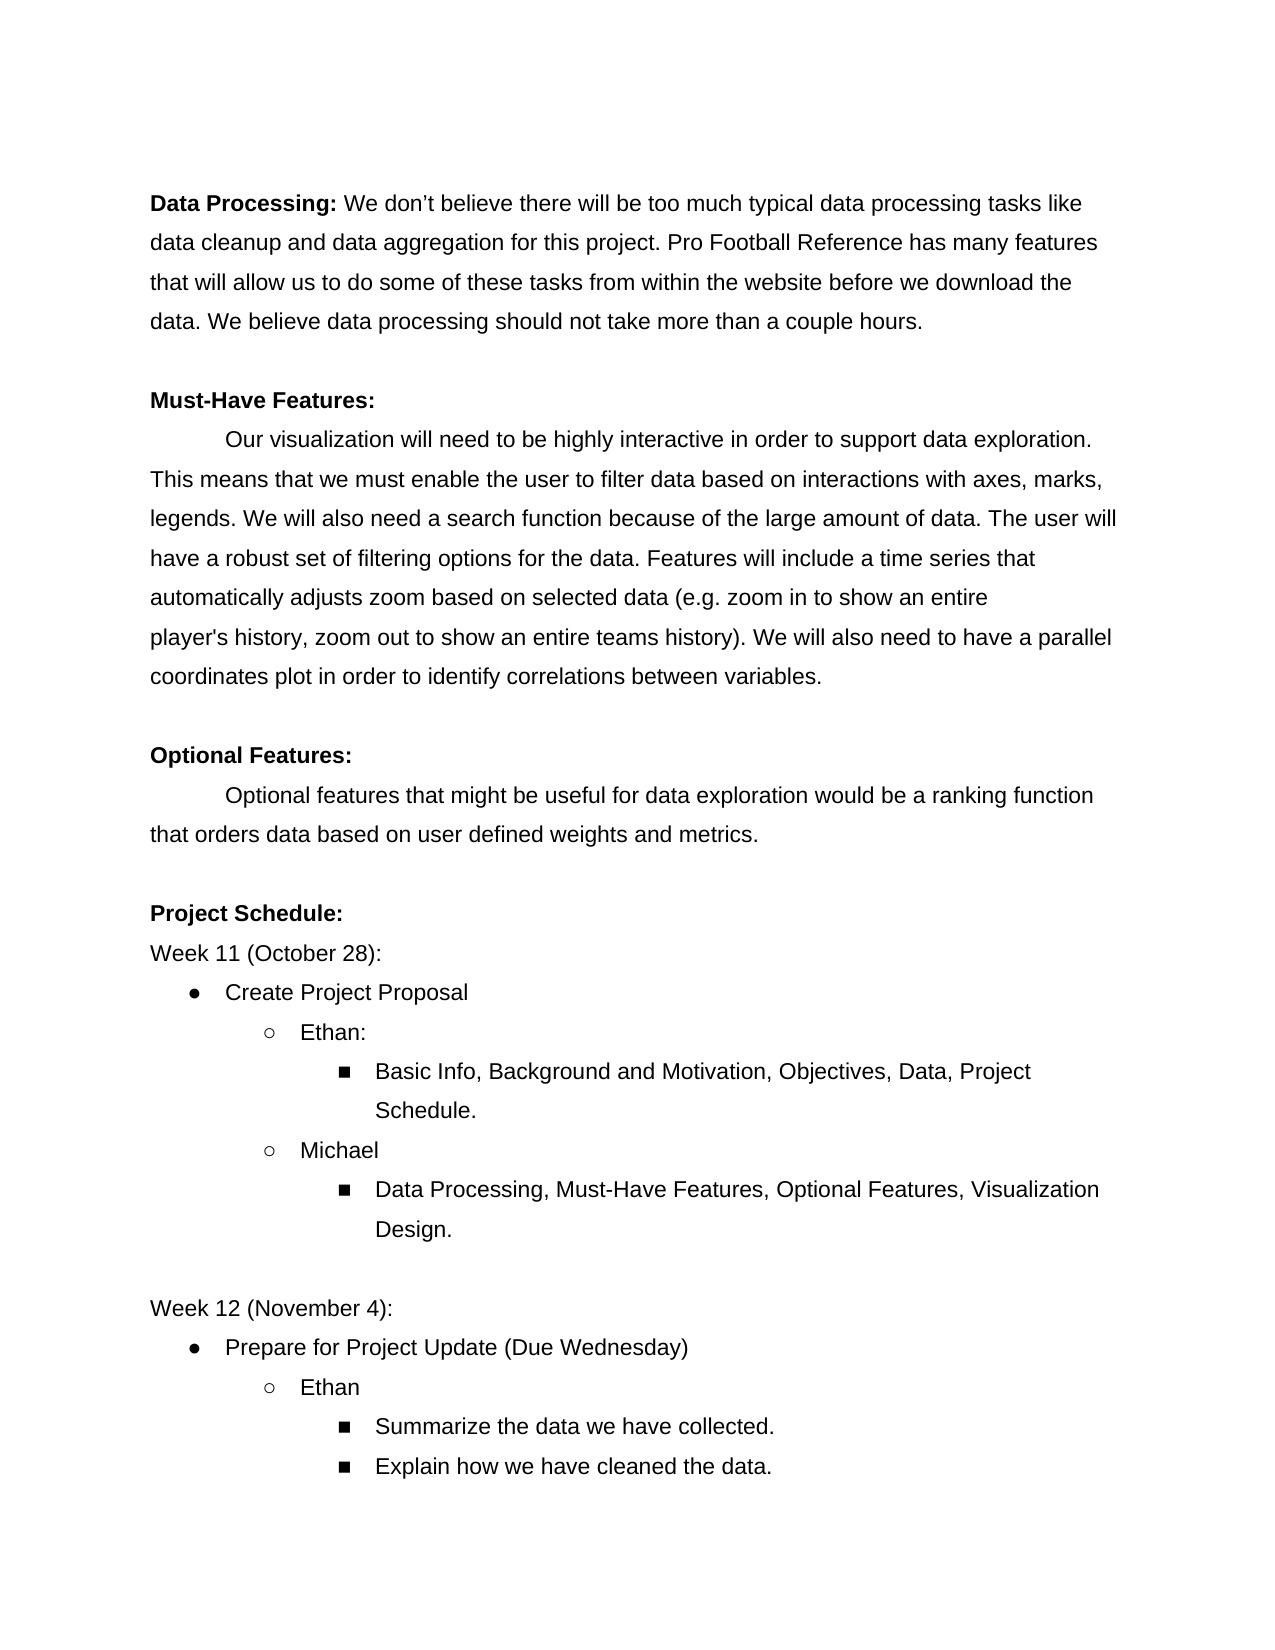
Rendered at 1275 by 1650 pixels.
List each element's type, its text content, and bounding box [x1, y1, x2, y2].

text Week 12 (November 4): [150, 1295, 1125, 1321]
list Create Project Proposal [187, 979, 1125, 1005]
list Data Processing, Must-Have Features, Optional Features, Visualization Design. [337, 1176, 1125, 1242]
text Data Processing: We don’t believe there will be too much typical data processing tasks like data cleanup and data aggregation for this project. Pro Football Reference has many features that will allow us to do some of these tasks from within the website before we download the data. We believe data processing should not take more than a couple hours. [150, 189, 1125, 334]
list Ethan: [262, 1018, 1125, 1045]
text Optional features that might be useful for data exploration would be a ranking function that orders data based on user defined weights and metrics. [150, 782, 1125, 847]
text Optional Features: [150, 742, 1125, 768]
list Prepare for Project Update (Due Wednesday) [187, 1334, 1125, 1361]
list Basic Info, Background and Motivation, Objectives, Data, Project Schedule. [337, 1058, 1125, 1124]
text Week 11 (October 28): [150, 939, 1125, 966]
text player's history, zoom out to show an entire teams history). We will also need to have a parallel coordinates plot in order to identify correlations between variables. [150, 624, 1125, 689]
text Project Schedule: [150, 900, 1125, 926]
list Michael [262, 1137, 1125, 1163]
text Must-Have Features: [150, 387, 1125, 413]
text Our visualization will need to be highly interactive in order to support data exploration. This means that we must enable the user to filter data based on interactions with axes, marks, legends. We will also need a search function because of the large amount of data. The user will have a robust set of filtering options for the data. Features will include a time series that automatically adjusts zoom based on selected data (e.g. zoom in to show an entire [150, 426, 1125, 611]
list Summarize the data we have collected. [337, 1413, 1125, 1440]
list Ethan [262, 1374, 1125, 1400]
list Explain how we have cleaned the data. [337, 1453, 1125, 1479]
